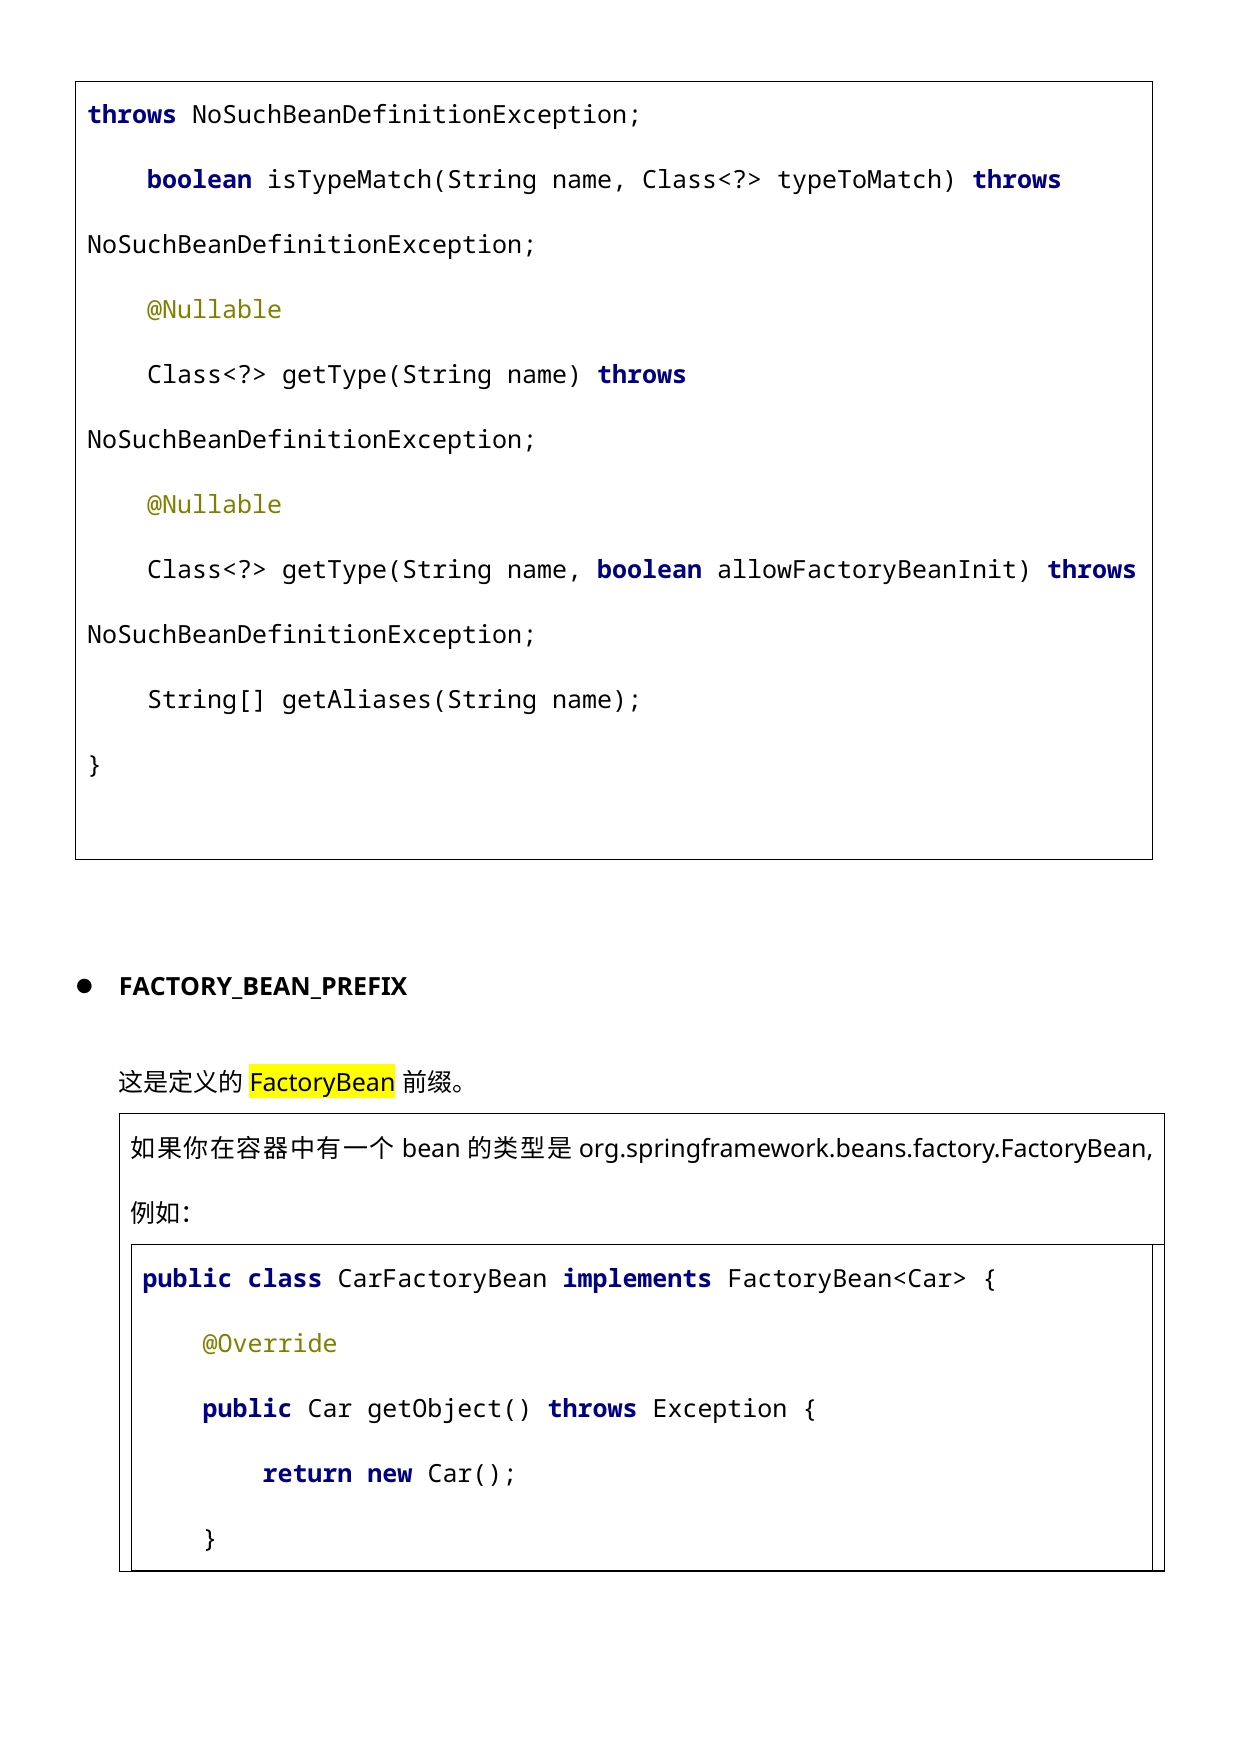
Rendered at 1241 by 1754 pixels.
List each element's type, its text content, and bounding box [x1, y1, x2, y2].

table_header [120, 1114, 1164, 1571]
subtitle FACTORY_BEAN_PREFIX [75, 954, 1165, 1019]
list 这是定义的 FactoryBean 前缀。 [119, 1048, 1165, 1113]
